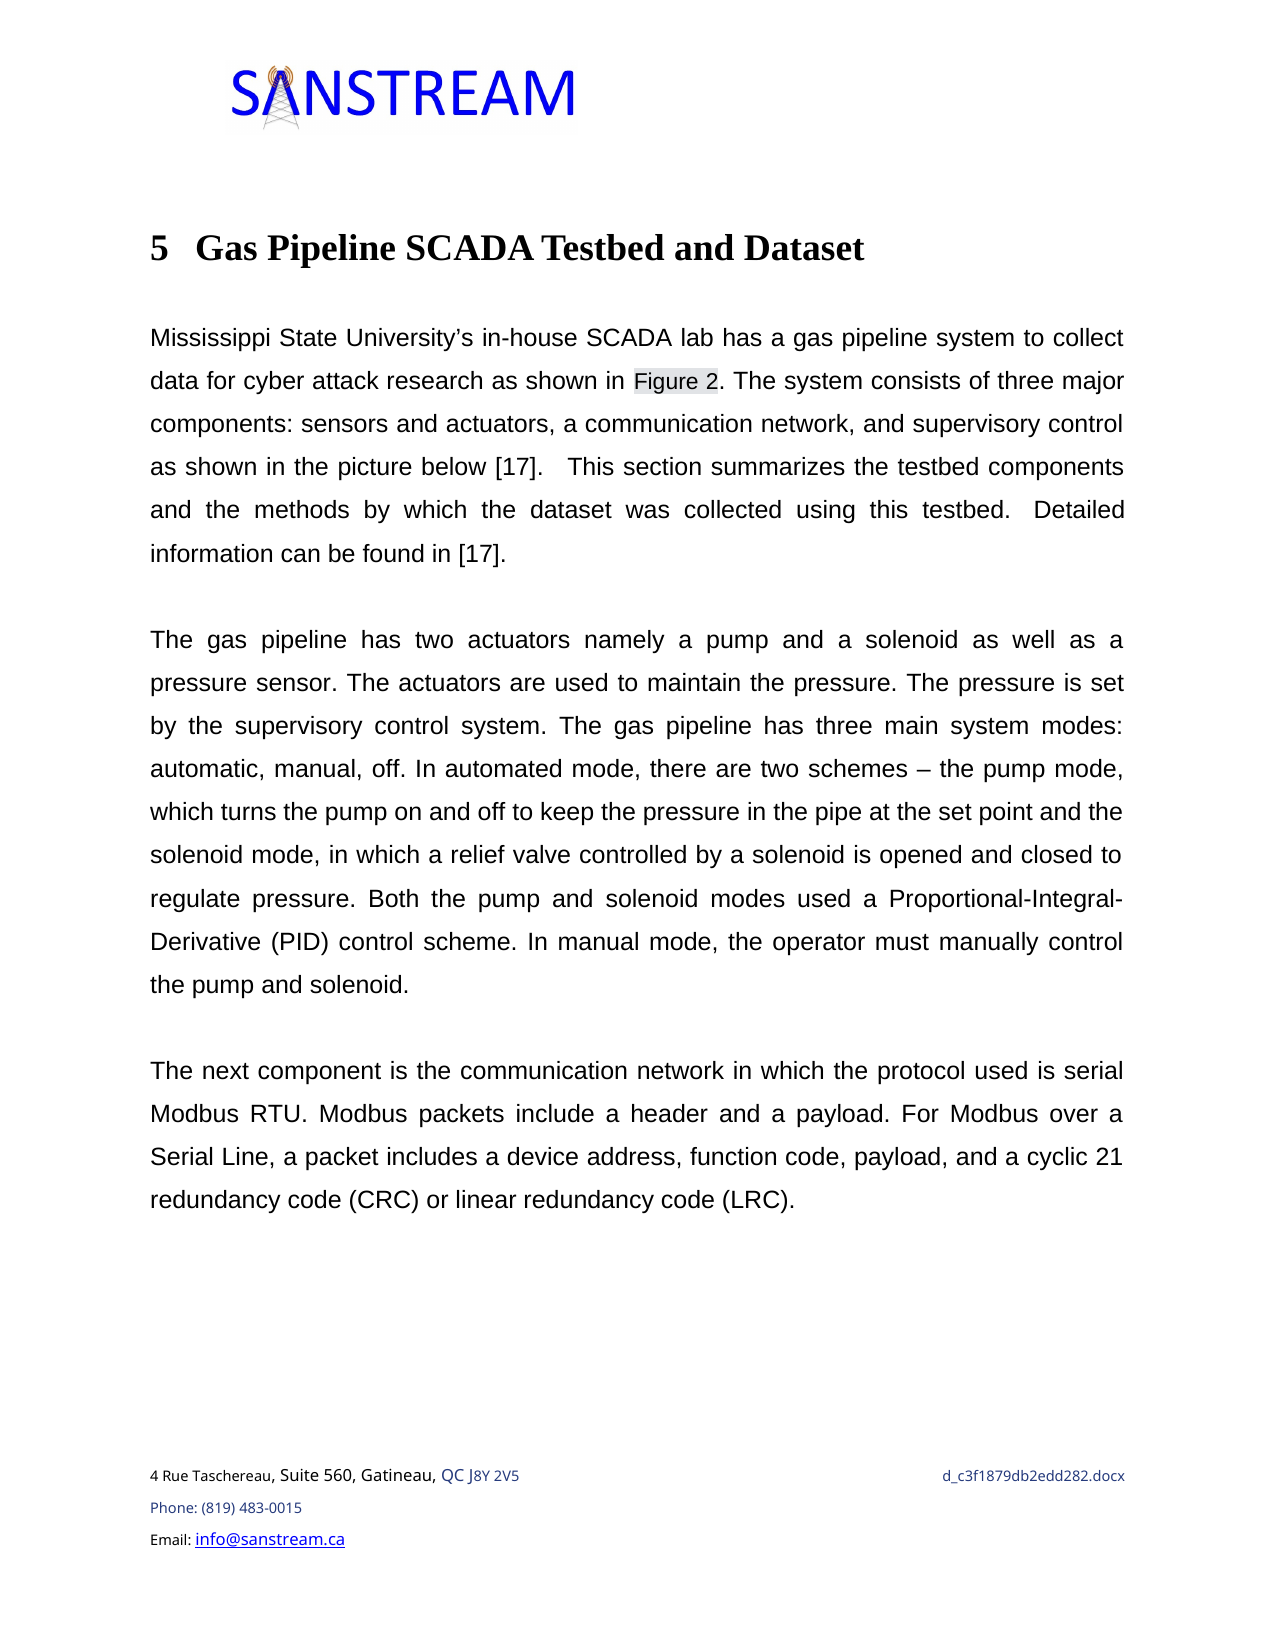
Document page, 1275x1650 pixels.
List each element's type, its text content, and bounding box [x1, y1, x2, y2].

text The next component is the communication network in which the protocol used is serial Modbus RTU. Modbus packets include a header and a payload. For Modbus over a Serial Line, a packet includes a device address, function code, payload, and a cyclic 21 redundancy code (CRC) or linear redundancy code (LRC). [150, 1056, 1125, 1214]
text The gas pipeline has two actuators namely a pump and a solenoid as well as a pressure sensor. The actuators are used to maintain the pressure. The pressure is set by the supervisory control system. The gas pipeline has three main system modes: automatic, manual, off. In automated mode, there are two schemes – the pump mode, which turns the pump on and off to keep the pressure in the pipe at the set point and the solenoid mode, in which a relief valve controlled by a solenoid is opened and closed to regulate pressure. Both the pump and solenoid modes used a Proportional-Integral-Derivative (PID) control scheme. In manual mode, the operator must manually control the pump and solenoid. [150, 625, 1125, 999]
picture [225, 60, 579, 135]
subtitle Gas Pipeline SCADA Testbed and Dataset [150, 225, 1125, 268]
text Mississippi State University’s in-house SCADA lab has a gas pipeline system to collect data for cyber attack research as shown in Figure 2. The system consists of three major components: sensors and actuators, a communication network, and supervisory control as shown in the picture below [17]. This section summarizes the testbed components and the methods by which the dataset was collected using this testbed. Detailed information can be found in [17]. [150, 323, 1125, 567]
